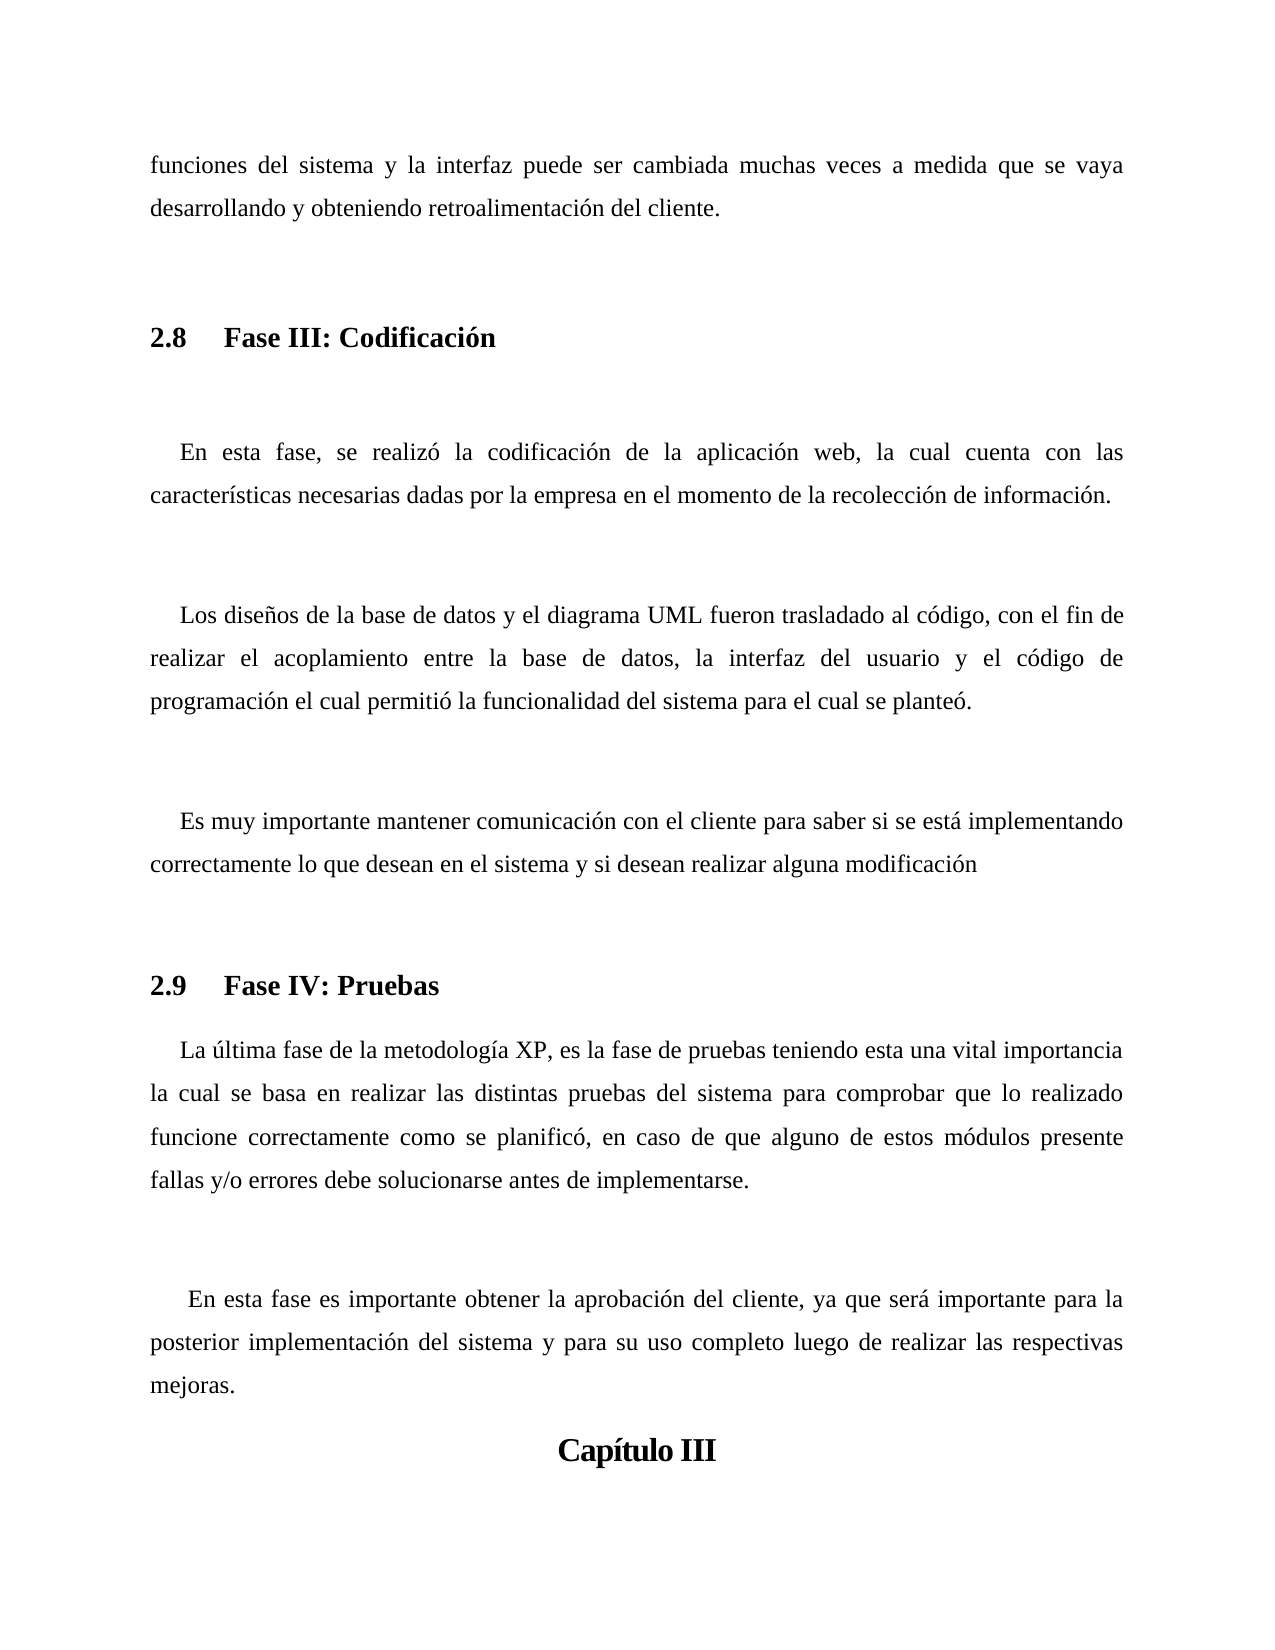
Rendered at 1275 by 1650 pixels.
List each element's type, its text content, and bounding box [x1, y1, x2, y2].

list Fase III: Codificación [150, 320, 1125, 353]
list Fase IV: Pruebas [150, 968, 1125, 1002]
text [150, 150, 1125, 222]
title Capítulo III [150, 1430, 1125, 1469]
text En esta fase es importante obtener la aprobación del cliente, ya que será importante para la posterior implementación del sistema y para su uso completo luego de realizar las respectivas mejoras. [150, 1284, 1125, 1399]
text Es muy importante mantener comunicación con el cliente para saber si se está implementando correctamente lo que desean en el sistema y si desean realizar alguna modificación [150, 806, 1125, 878]
text La última fase de la metodología XP, es la fase de pruebas teniendo esta una vital importancia la cual se basa en realizar las distintas pruebas del sistema para comprobar que lo realizado funcione correctamente como se planificó, en caso de que alguno de estos módulos presente fallas y/o errores debe solucionarse antes de implementarse. [150, 1035, 1125, 1193]
text Los diseños de la base de datos y el diagrama UML fueron trasladado al código, con el fin de realizar el acoplamiento entre la base de datos, la interfaz del usuario y el código de programación el cual permitió la funcionalidad del sistema para el cual se planteó. [150, 600, 1125, 715]
text En esta fase, se realizó la codificación de la aplicación web, la cual cuenta con las características necesarias dadas por la empresa en el momento de la recolección de información. [150, 437, 1125, 509]
